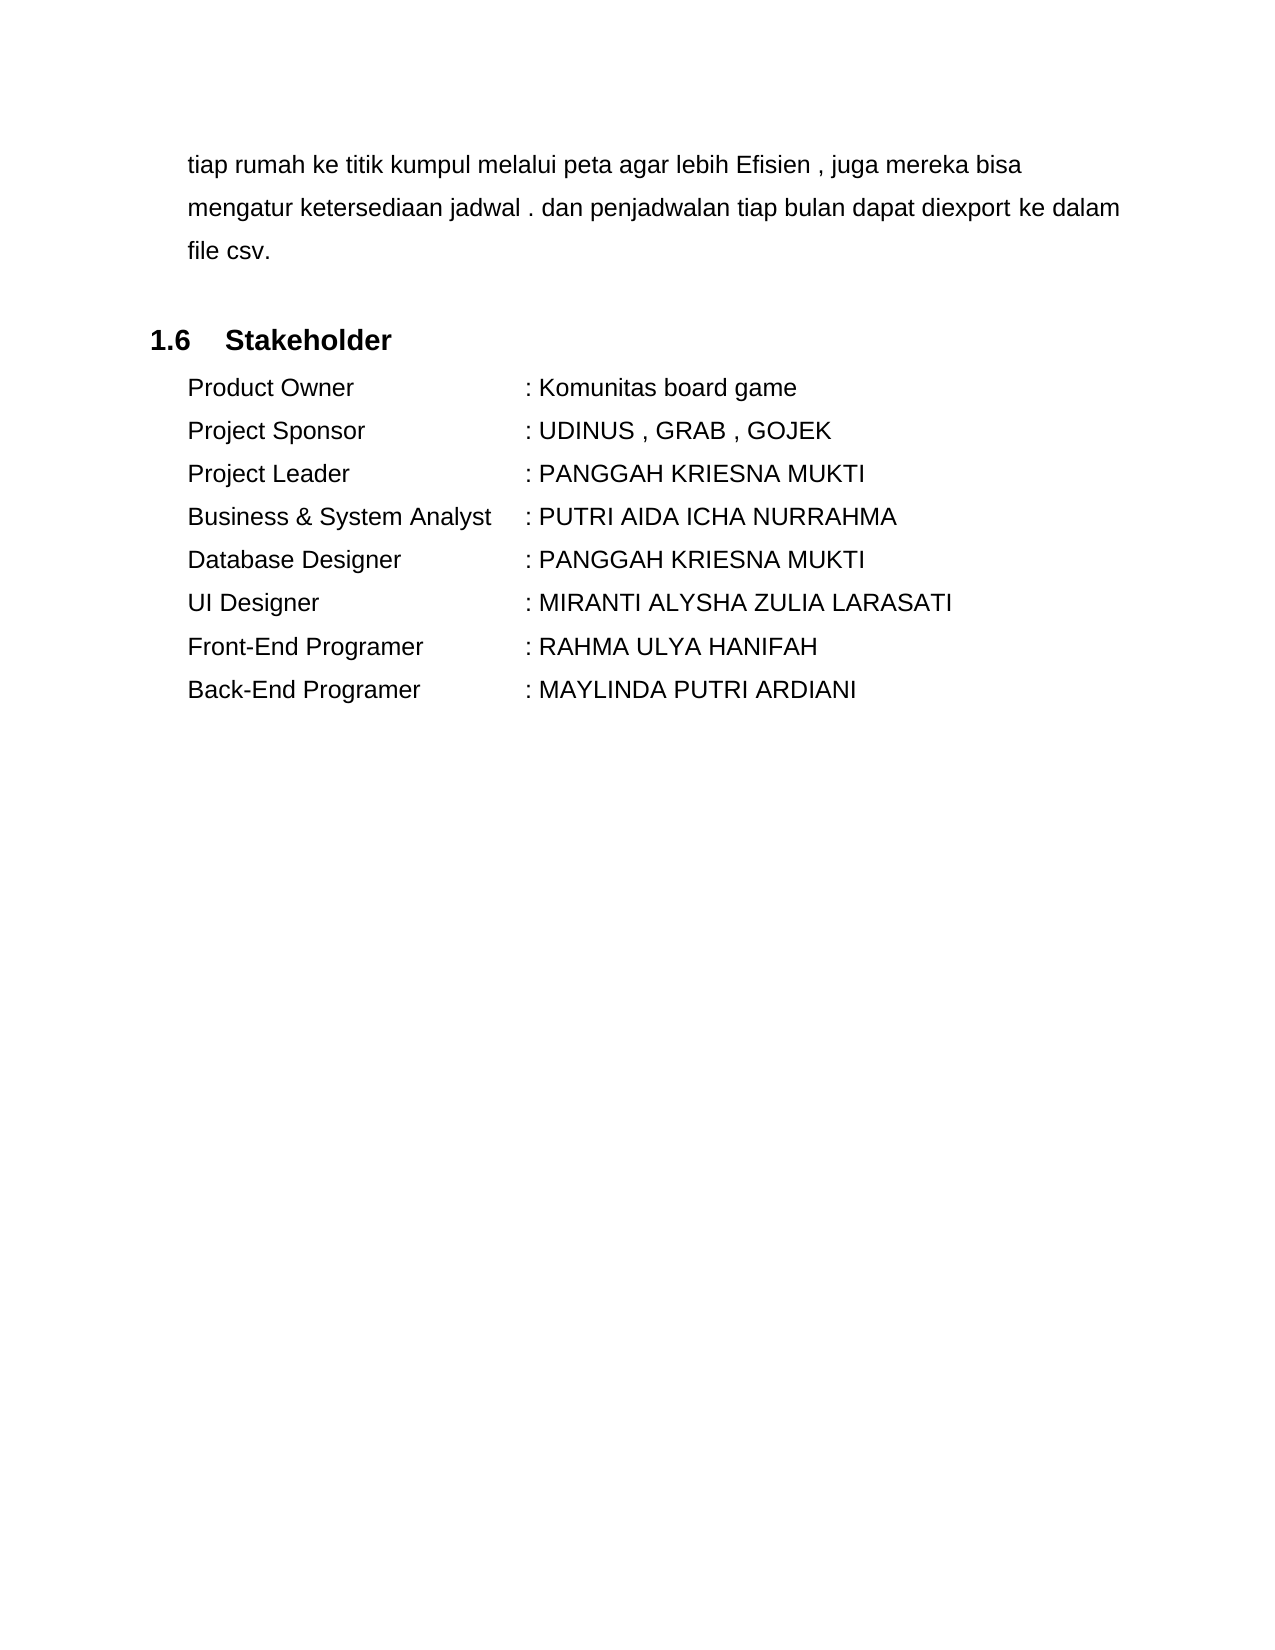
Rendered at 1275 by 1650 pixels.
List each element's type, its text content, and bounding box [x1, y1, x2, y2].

text UI Designer : MIRANTI ALYSHA ZULIA LARASATI [187, 588, 1125, 617]
text Product Owner : Komunitas board game [187, 373, 1125, 402]
text Business & System Analyst : PUTRI AIDA ICHA NURRAHMA [187, 502, 1125, 531]
list Stakeholder [150, 322, 1125, 356]
text Database Designer : PANGGAH KRIESNA MUKTI [187, 545, 1125, 574]
text Project Leader : PANGGAH KRIESNA MUKTI [187, 459, 1125, 488]
text Back-End Programer : MAYLINDA PUTRI ARDIANI [187, 675, 1125, 703]
text Project Sponsor : UDINUS , GRAB , GOJEK [187, 416, 1125, 445]
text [187, 150, 1125, 265]
text Front-End Programer : RAHMA ULYA HANIFAH [187, 632, 1125, 660]
